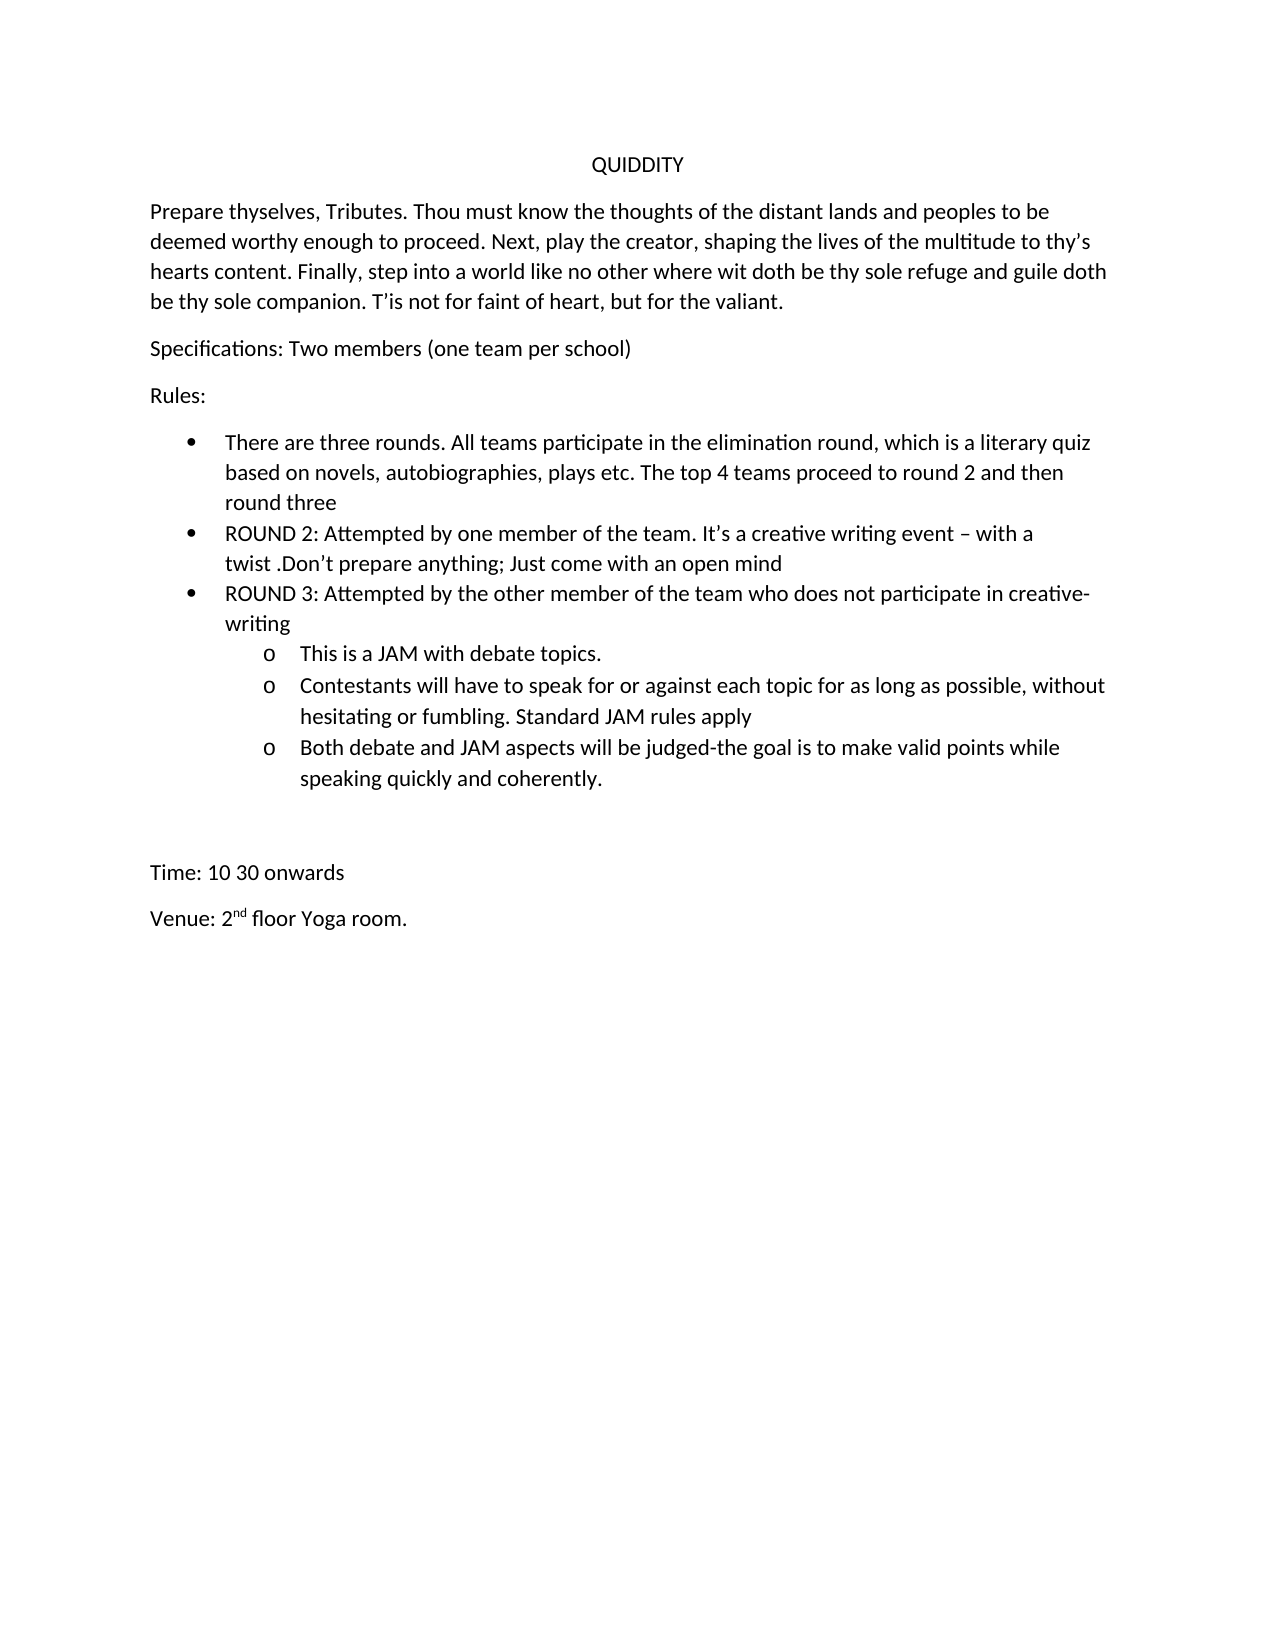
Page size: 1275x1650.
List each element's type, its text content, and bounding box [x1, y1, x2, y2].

list Both debate and JAM aspects will be judged-the goal is to make valid points while speaking quickly and coherently. [262, 733, 1125, 792]
list This is a JAM with debate topics. [262, 639, 1125, 669]
text Specifications: Two members (one team per school) [150, 334, 1125, 362]
text Venue: 2nd floor Yoga room. [150, 904, 1125, 933]
text Prepare thyselves, Tributes. Thou must know the thoughts of the distant lands and peoples to be deemed worthy enough to proceed. Next, play the creator, shaping the lives of the multitude to thy’s hearts content. Finally, step into a world like no other where wit doth be thy sole refuge and guile doth be thy sole companion. T’is not for faint of heart, but for the valiant. [150, 197, 1125, 316]
text Rules: [150, 381, 1125, 409]
text QUIDDITY [150, 150, 1125, 178]
text Time: 10 30 onwards [150, 858, 1125, 886]
list There are three rounds. All teams participate in the elimination round, which is a literary quiz based on novels, autobiographies, plays etc. The top 4 teams proceed to round 2 and then round three [187, 428, 1125, 517]
list ROUND 2: Attempted by one member of the team. It’s a creative writing event – with a twist .Don’t prepare anything; Just come with an open mind [187, 519, 1125, 577]
list ROUND 3: Attempted by the other member of the team who does not participate in creative-writing [187, 579, 1125, 637]
list Contestants will have to speak for or against each topic for as long as possible, without hesitating or fumbling. Standard JAM rules apply [262, 671, 1125, 730]
